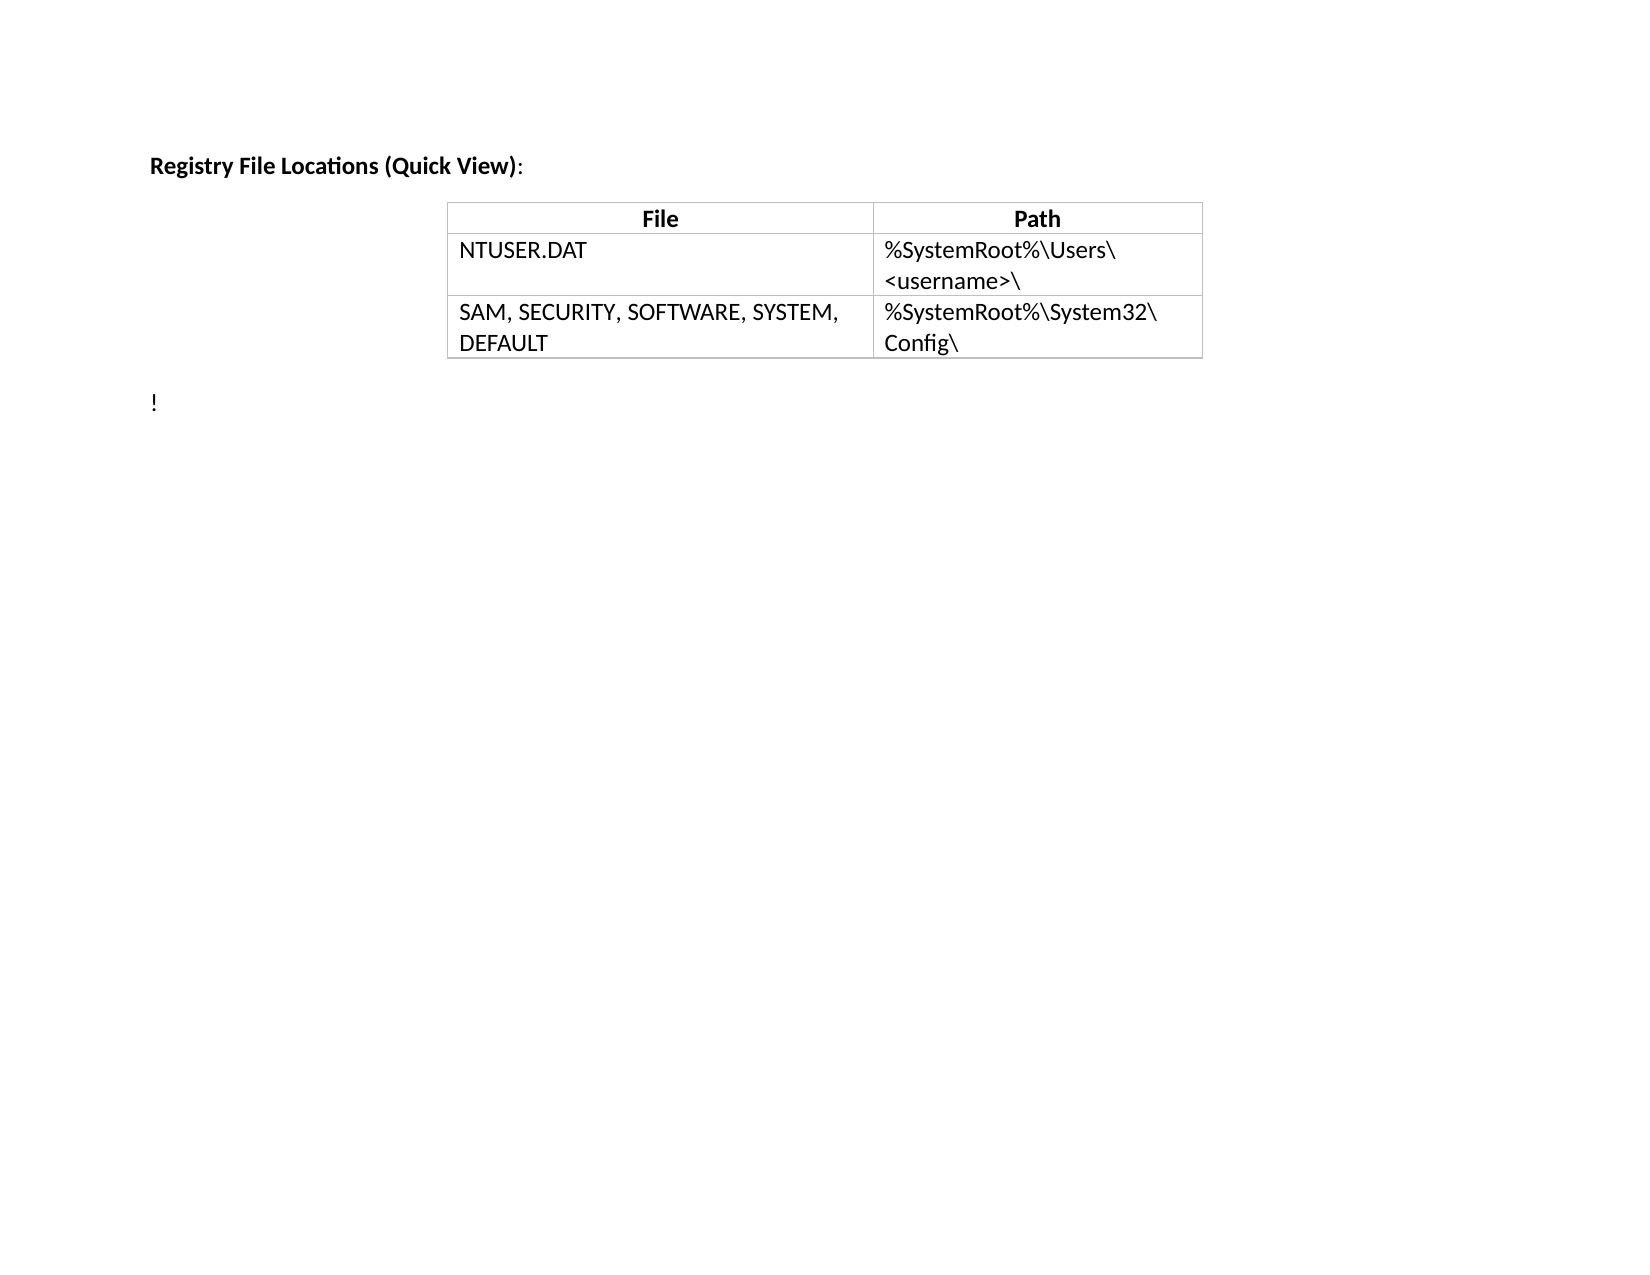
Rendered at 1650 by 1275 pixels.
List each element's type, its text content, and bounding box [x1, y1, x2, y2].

text Registry File Locations (Quick View): [150, 150, 1500, 181]
text ! [150, 388, 1500, 418]
table_header File [448, 203, 873, 233]
table_cell SAM, SECURITY, SOFTWARE, SYSTEM, DEFAULT [448, 296, 873, 357]
table_cell %SystemRoot%\Users\<username>\ [874, 234, 1202, 295]
table_cell NTUSER.DAT [448, 234, 873, 295]
table_header Path [874, 203, 1202, 233]
table_cell %SystemRoot%\System32\Config\ [874, 296, 1202, 357]
